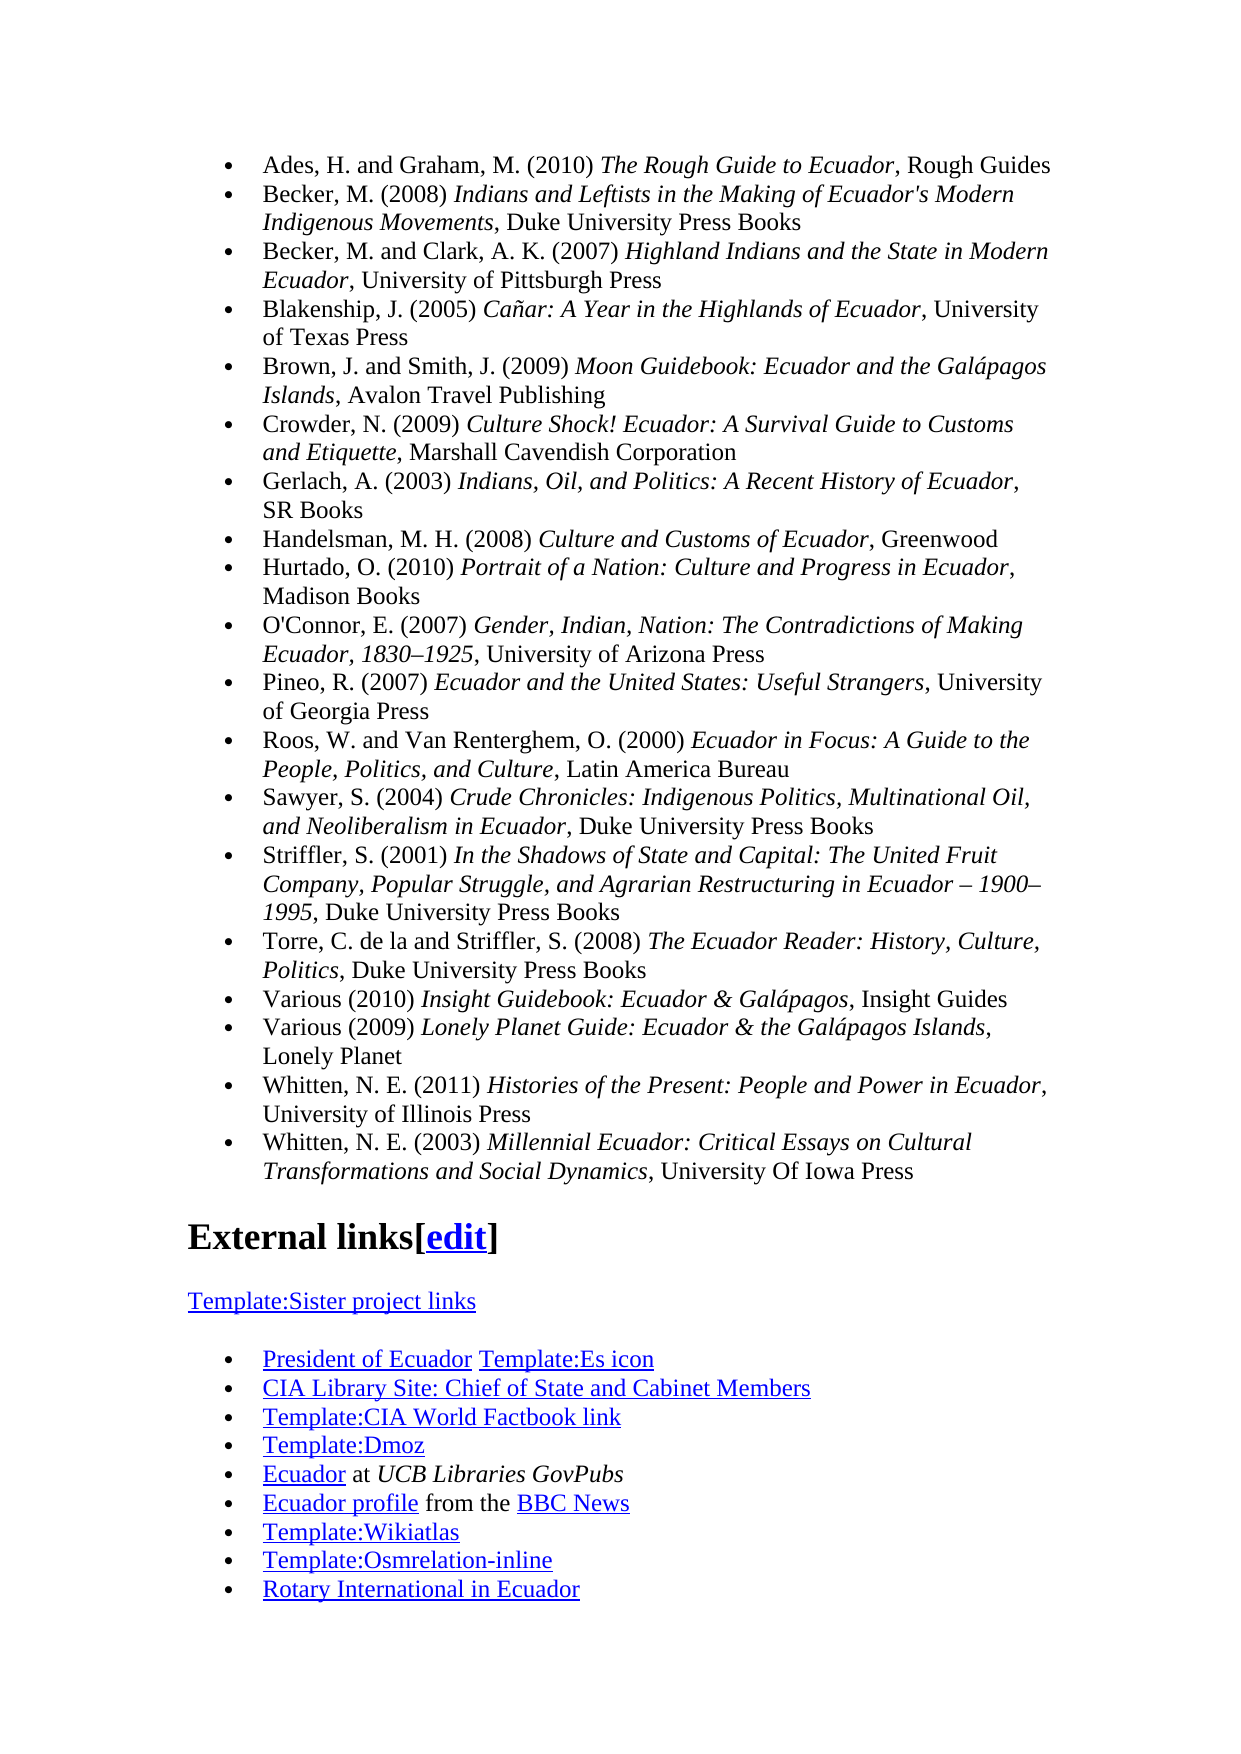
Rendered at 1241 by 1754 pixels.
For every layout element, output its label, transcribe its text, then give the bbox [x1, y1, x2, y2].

list Ades, H. and Graham, M. (2010) The Rough Guide to Ecuador, Rough Guides [225, 150, 1053, 179]
list Becker, M. (2008) Indians and Leftists in the Making of Ecuador's Modern Indigenous Movements, Duke University Press Books [225, 179, 1053, 236]
text Template:Sister project links [187, 1286, 1053, 1315]
list Ecuador at UCB Libraries GovPubs [225, 1459, 1053, 1488]
list Striffler, S. (2001) In the Shadows of State and Capital: The United Fruit Company, Popular Struggle, and Agrarian Restructuring in Ecuador – 1900–1995, Duke University Press Books [225, 840, 1053, 926]
list Hurtado, O. (2010) Portrait of a Nation: Culture and Progress in Ecuador, Madison Books [225, 552, 1053, 610]
list Gerlach, A. (2003) Indians, Oil, and Politics: A Recent History of Ecuador, SR Books [225, 466, 1053, 524]
list Template:Dmoz [225, 1431, 1053, 1459]
list President of Ecuador Template:Es icon [225, 1344, 1053, 1373]
list Crowder, N. (2009) Culture Shock! Ecuador: A Survival Guide to Customs and Etiquette, Marshall Cavendish Corporation [225, 409, 1053, 466]
list Template:Osmrelation-inline [225, 1546, 1053, 1574]
list Roos, W. and Van Renterghem, O. (2000) Ecuador in Focus: A Guide to the People, Politics, and Culture, Latin America Bureau [225, 725, 1053, 782]
list Handelsman, M. H. (2008) Culture and Customs of Ecuador, Greenwood [225, 524, 1053, 552]
list Rotary International in Ecuador [225, 1574, 1053, 1603]
list O'Connor, E. (2007) Gender, Indian, Nation: The Contradictions of Making Ecuador, 1830–1925, University of Arizona Press [225, 610, 1053, 667]
list Blakenship, J. (2005) Cañar: A Year in the Highlands of Ecuador, University of Texas Press [225, 294, 1053, 351]
list Ecuador profile from the BBC News [225, 1488, 1053, 1517]
list Template:CIA World Factbook link [225, 1402, 1053, 1431]
list Brown, J. and Smith, J. (2009) Moon Guidebook: Ecuador and the Galápagos Islands, Avalon Travel Publishing [225, 351, 1053, 409]
list Whitten, N. E. (2003) Millennial Ecuador: Critical Essays on Cultural Transformations and Social Dynamics, University Of Iowa Press [225, 1127, 1053, 1185]
subtitle External links[edit] [187, 1214, 1053, 1257]
list Sawyer, S. (2004) Crude Chronicles: Indigenous Politics, Multinational Oil, and Neoliberalism in Ecuador, Duke University Press Books [225, 782, 1053, 840]
list Whitten, N. E. (2011) Histories of the Present: People and Power in Ecuador, University of Illinois Press [225, 1070, 1053, 1127]
list Torre, C. de la and Striffler, S. (2008) The Ecuador Reader: History, Culture, Politics, Duke University Press Books [225, 926, 1053, 984]
list Pineo, R. (2007) Ecuador and the United States: Useful Strangers, University of Georgia Press [225, 667, 1053, 725]
list CIA Library Site: Chief of State and Cabinet Members [225, 1373, 1053, 1402]
list Various (2009) Lonely Planet Guide: Ecuador & the Galápagos Islands, Lonely Planet [225, 1012, 1053, 1070]
list Various (2010) Insight Guidebook: Ecuador & Galápagos, Insight Guides [225, 984, 1053, 1012]
list Becker, M. and Clark, A. K. (2007) Highland Indians and the State in Modern Ecuador, University of Pittsburgh Press [225, 236, 1053, 294]
list Template:Wikiatlas [225, 1517, 1053, 1546]
